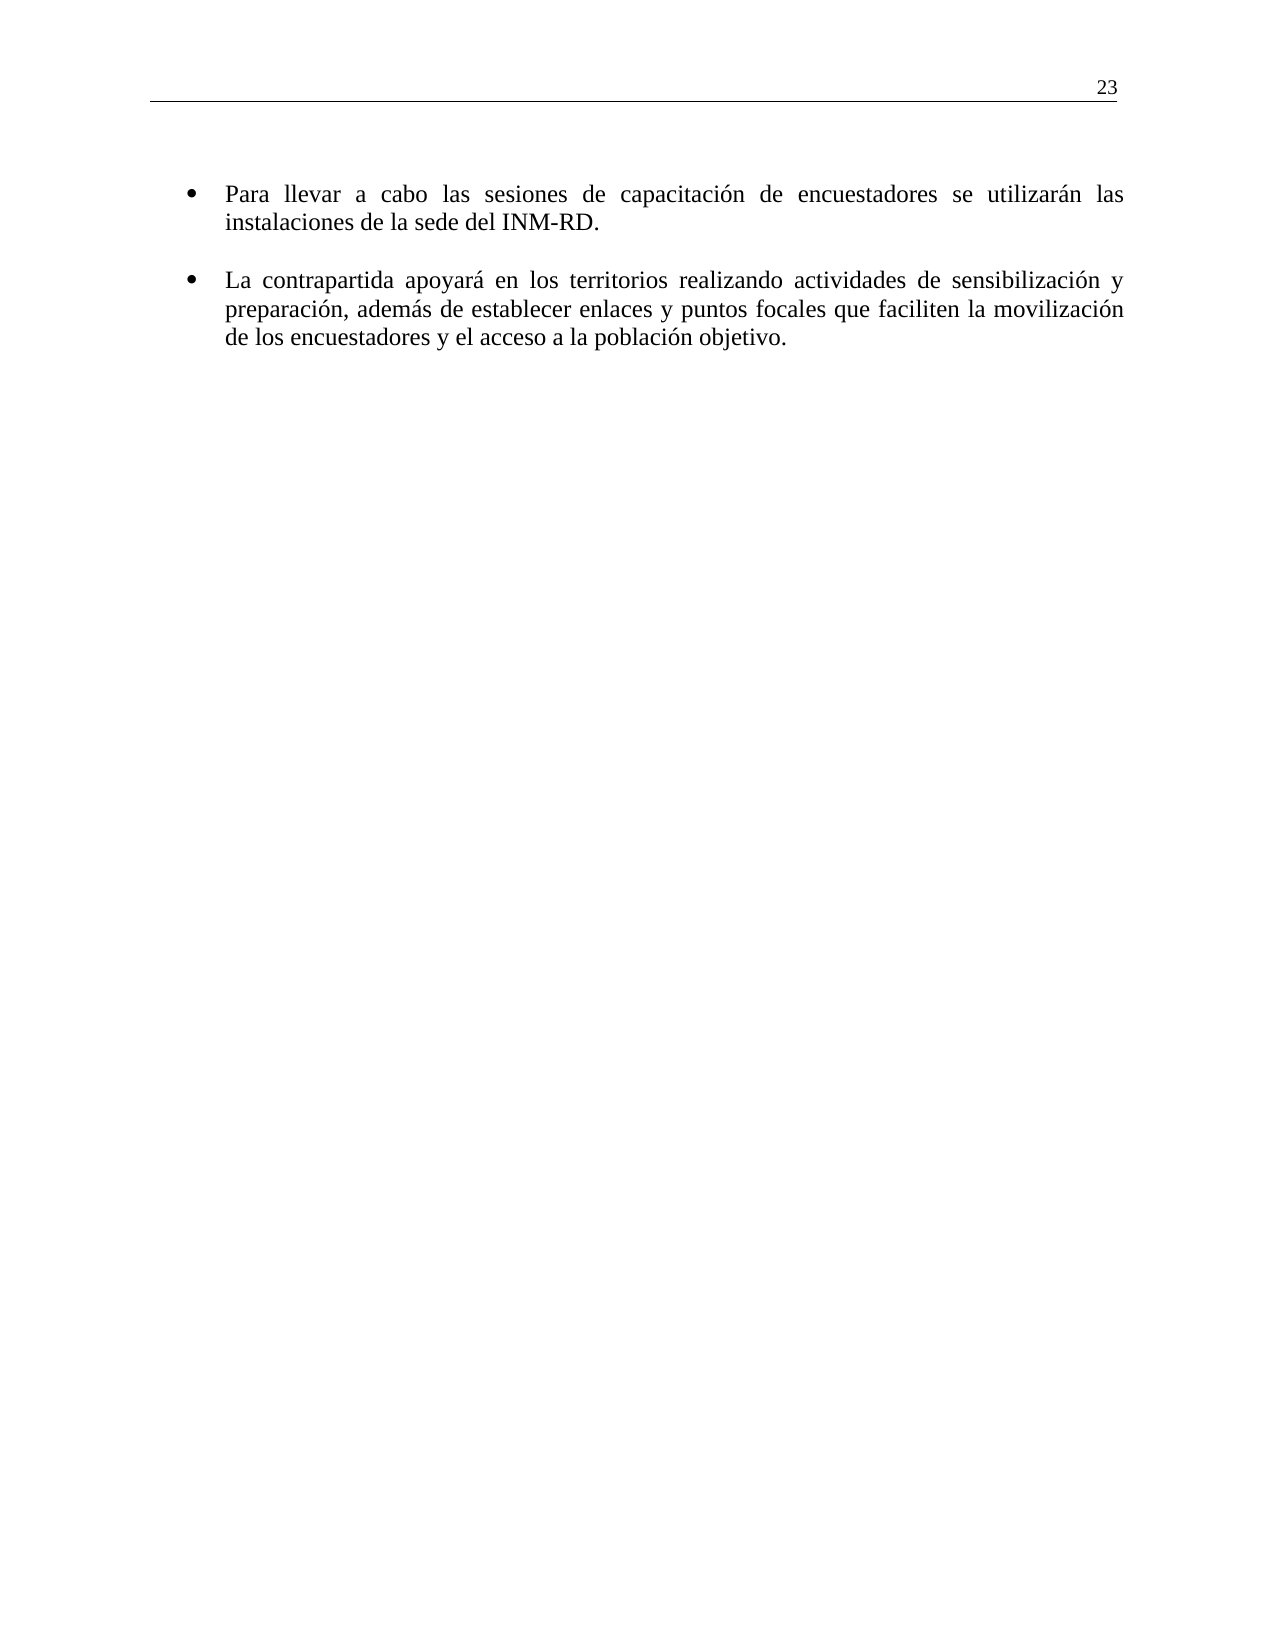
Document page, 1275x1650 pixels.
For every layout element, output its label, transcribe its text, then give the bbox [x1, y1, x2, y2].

list Para llevar a cabo las sesiones de capacitación de encuestadores se utilizarán las instalaciones de la sede del INM-RD. [187, 179, 1125, 236]
list La contrapartida apoyará en los territorios realizando actividades de sensibilización y preparación, además de establecer enlaces y puntos focales que faciliten la movilización de los encuestadores y el acceso a la población objetivo. [187, 265, 1125, 351]
